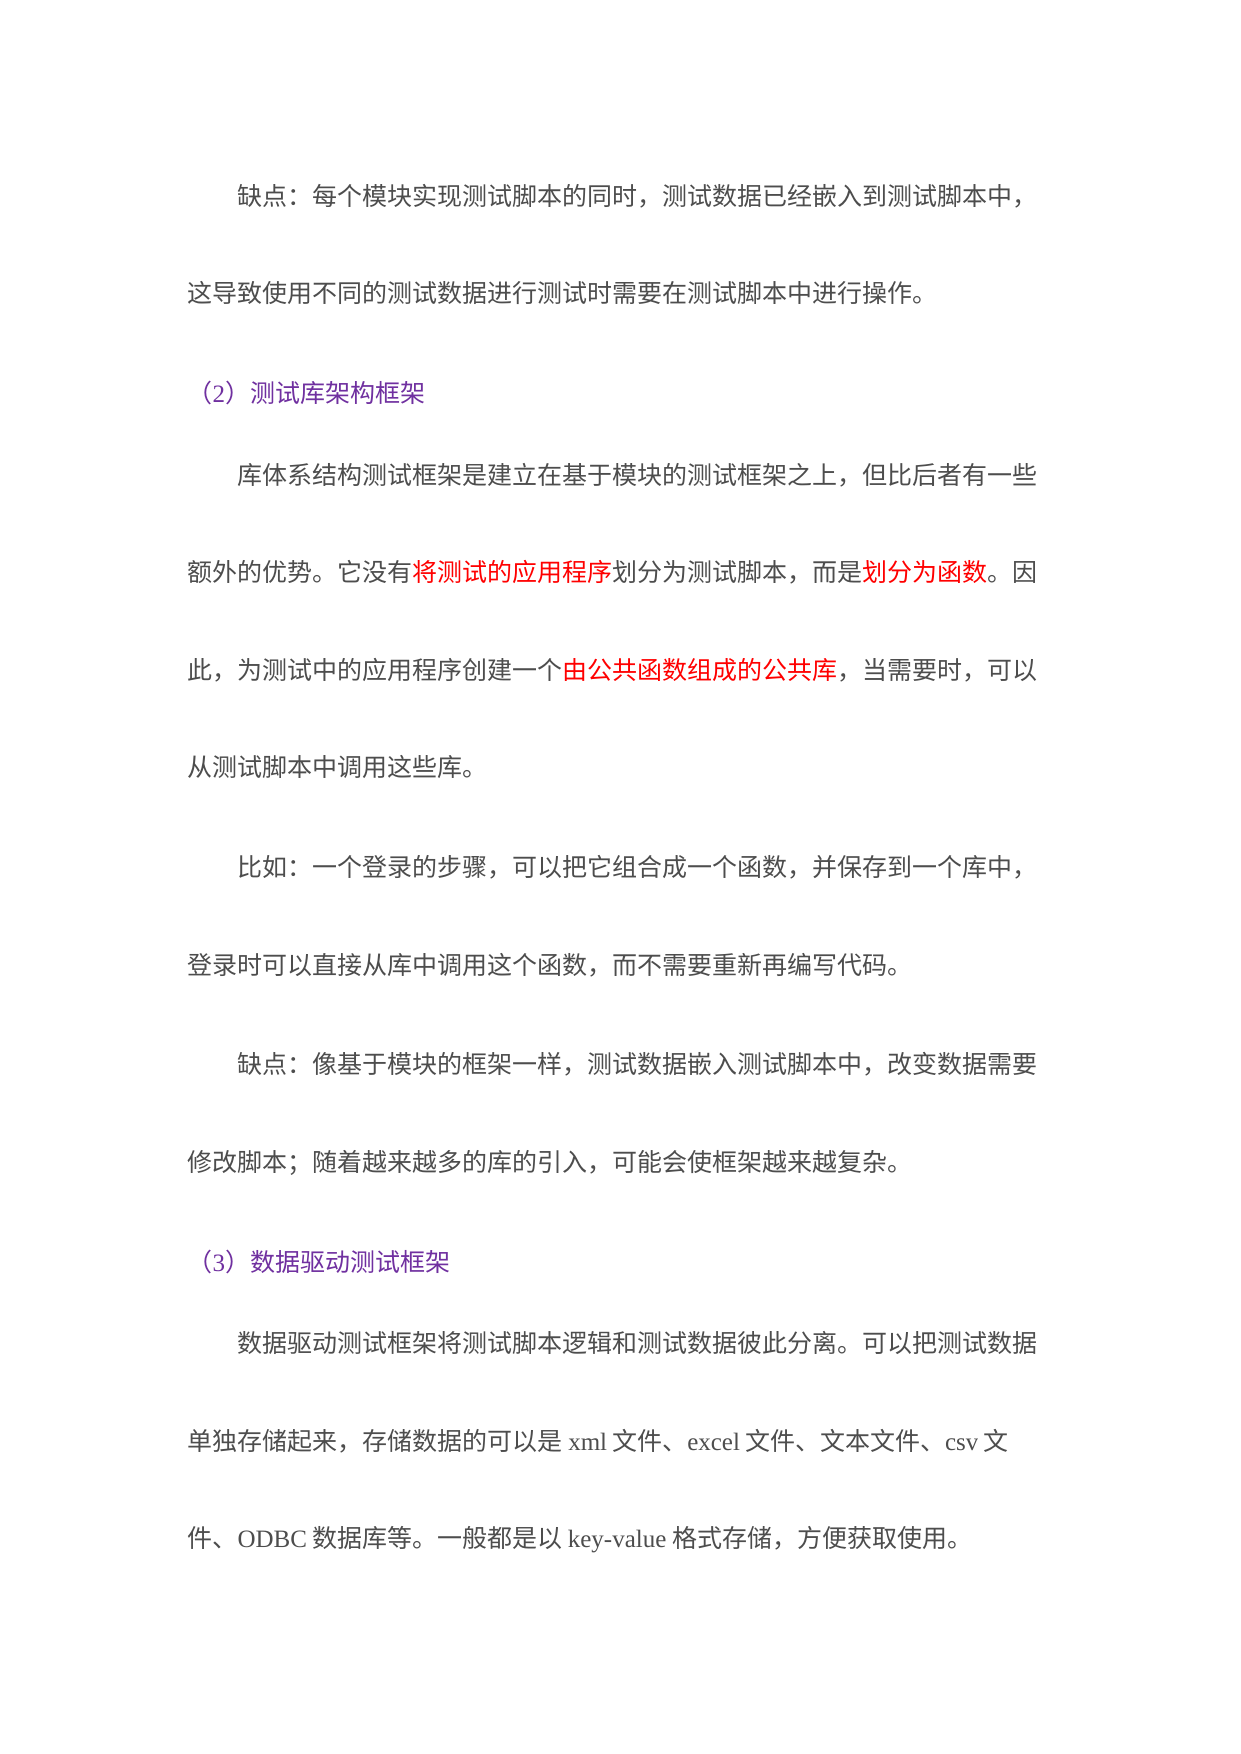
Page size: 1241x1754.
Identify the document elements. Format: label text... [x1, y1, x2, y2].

list 缺点：每个模块实现测试脚本的同时，测试数据已经嵌入到测试脚本中，这导致使用不同的测试数据进行测试时需要在测试脚本中进行操作。 [187, 162, 1053, 324]
list 数据驱动测试框架 [187, 1228, 1053, 1293]
list 缺点：像基于模块的框架一样，测试数据嵌入测试脚本中，改变数据需要修改脚本；随着越来越多的库的引入，可能会使框架越来越复杂。 [187, 1031, 1053, 1193]
list 库体系结构测试框架是建立在基于模块的测试框架之上，但比后者有一些额外的优势。它没有将测试的应用程序划分为测试脚本，而是划分为函数。因此，为测试中的应用程序创建一个由公共函数组成的公共库，当需要时，可以从测试脚本中调用这些库。 [187, 441, 1053, 798]
list 比如：一个登录的步骤，可以把它组合成一个函数，并保存到一个库中，登录时可以直接从库中调用这个函数，而不需要重新再编写代码。 [187, 833, 1053, 996]
list 测试库架构框架 [187, 359, 1053, 424]
list 数据驱动测试框架将测试脚本逻辑和测试数据彼此分离。可以把测试数据单独存储起来，存储数据的可以是 xml文件、excel文件、文本文件、csv文件、ODBC数据库等。一般都是以 key-value 格式存储，方便获取使用。 [187, 1309, 1053, 1569]
